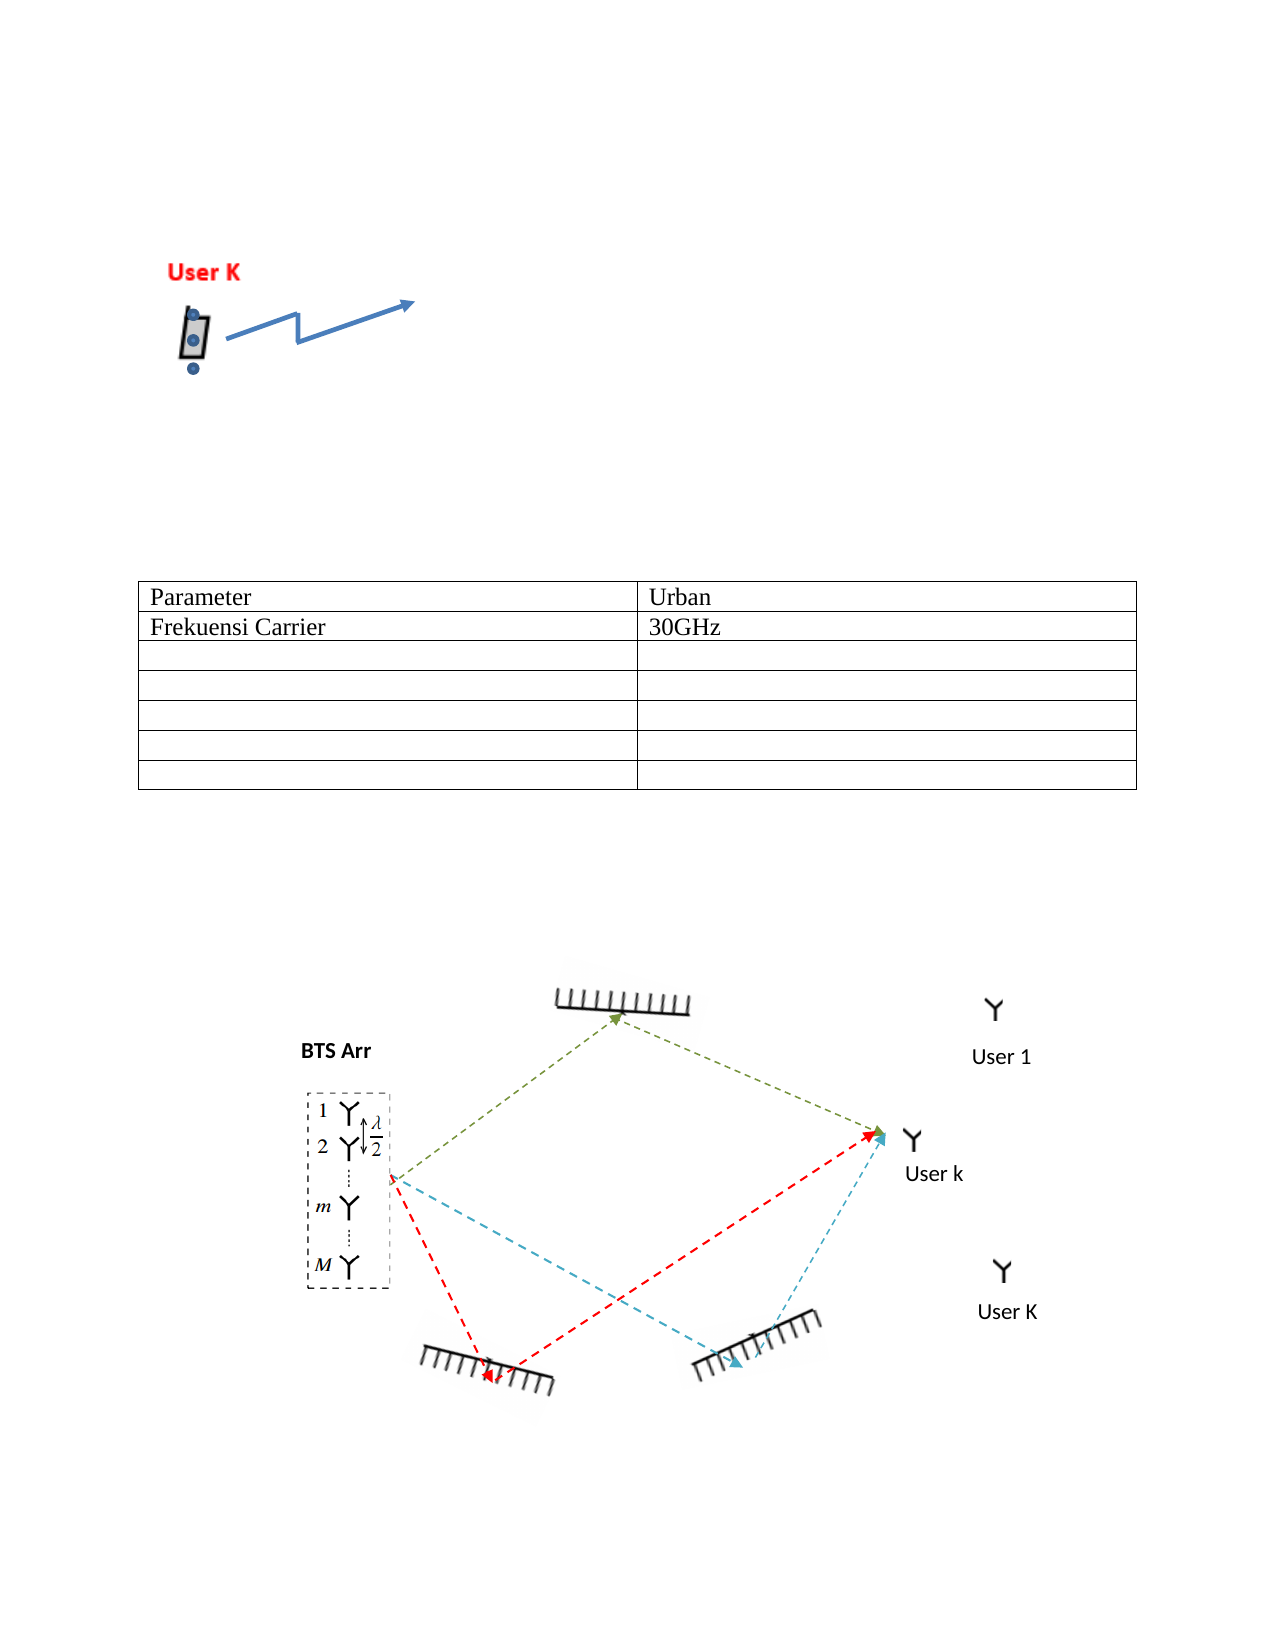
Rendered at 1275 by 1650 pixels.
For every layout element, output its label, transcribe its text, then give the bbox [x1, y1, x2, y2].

picture [148, 251, 255, 375]
table_header Urban [638, 582, 1136, 611]
table_cell [638, 761, 1136, 789]
picture [902, 1123, 922, 1151]
picture [300, 1081, 391, 1291]
table_header Parameter [139, 582, 637, 611]
table_cell [139, 671, 637, 700]
picture [992, 1255, 1012, 1283]
table_cell [139, 731, 637, 759]
picture [984, 993, 1003, 1021]
table_cell Frekuensi Carrier [139, 612, 637, 640]
table_cell [139, 641, 637, 670]
table_cell [139, 761, 637, 789]
table_cell [139, 701, 637, 730]
picture [671, 1304, 829, 1389]
table_cell [638, 701, 1136, 730]
table_cell [638, 671, 1136, 700]
picture [551, 956, 709, 1051]
table_cell 30GHz [638, 612, 1136, 640]
table_cell [638, 641, 1136, 670]
picture [402, 1310, 560, 1426]
table_cell [638, 731, 1136, 759]
